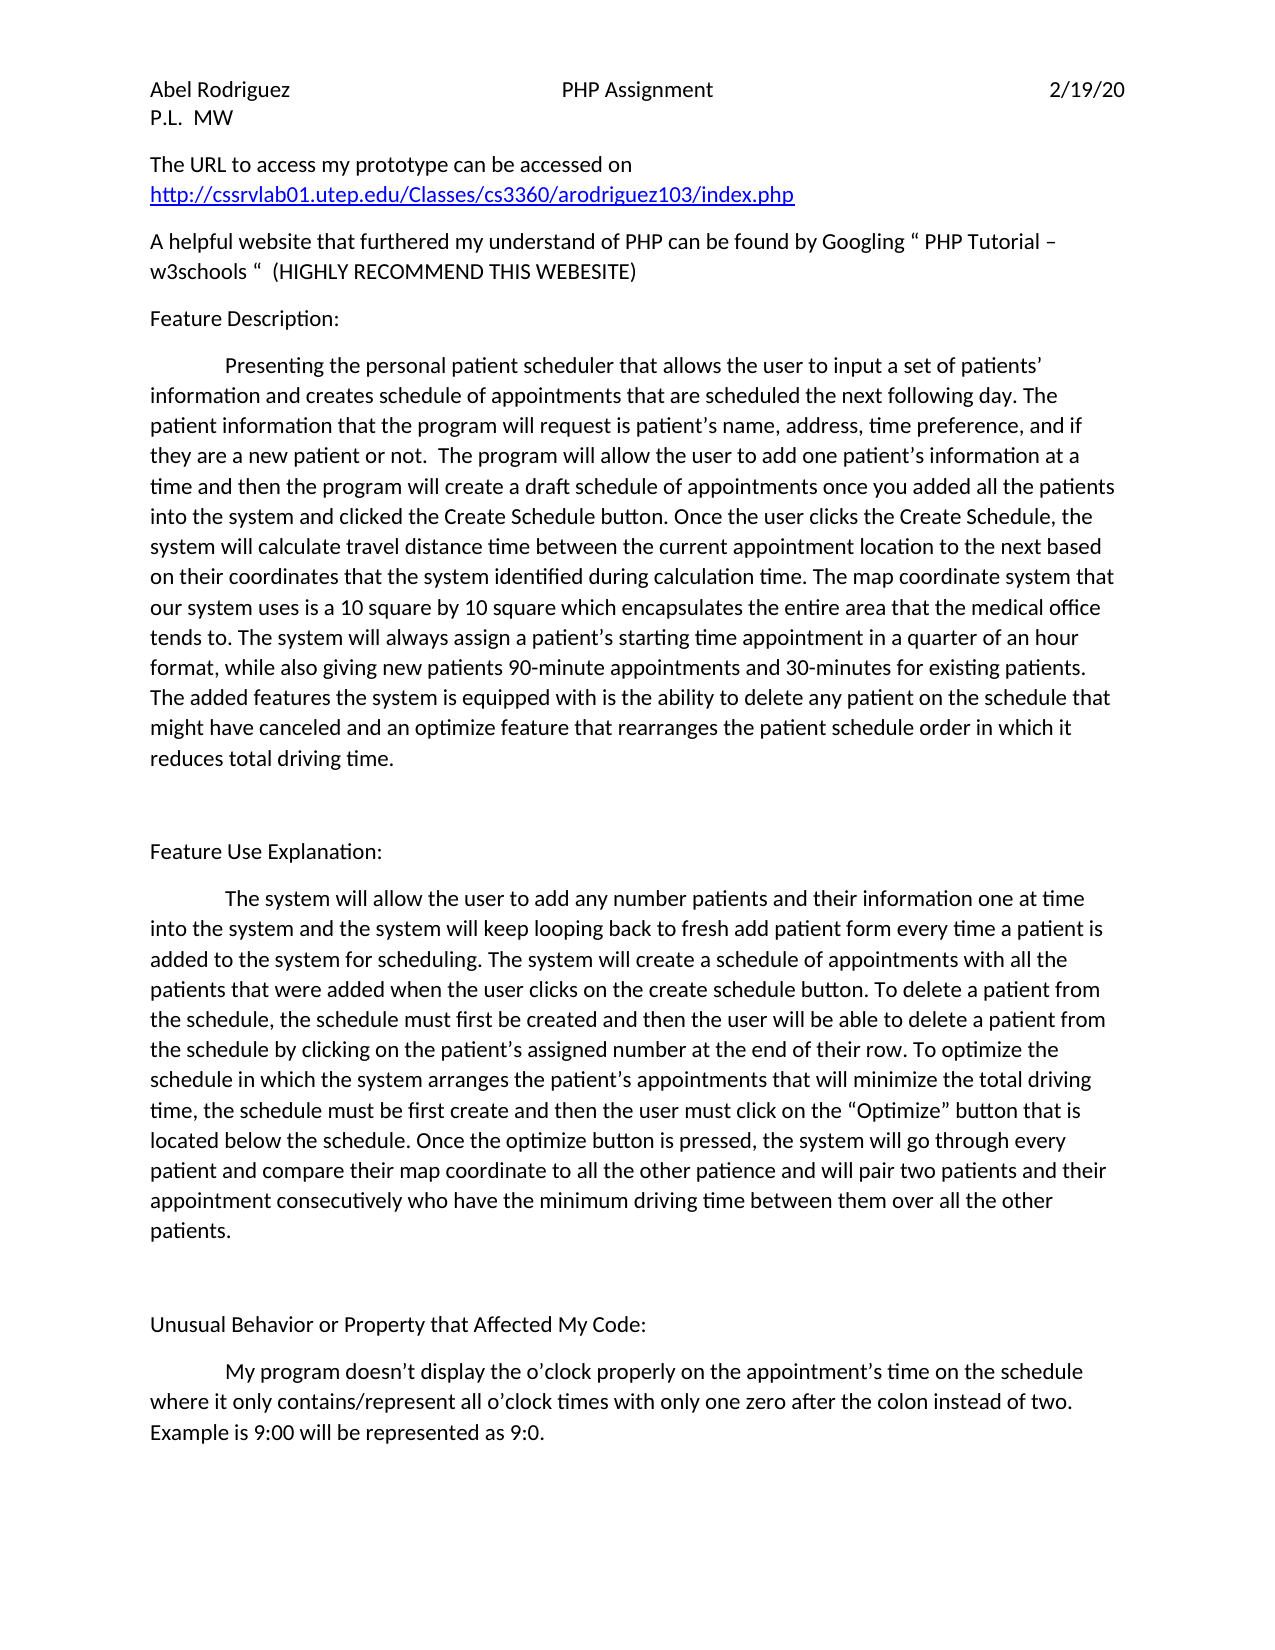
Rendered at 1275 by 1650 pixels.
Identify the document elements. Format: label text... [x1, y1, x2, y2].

text Presenting the personal patient scheduler that allows the user to input a set of patients’ information and creates schedule of appointments that are scheduled the next following day. The patient information that the program will request is patient’s name, address, time preference, and if they are a new patient or not. The program will allow the user to add one patient’s information at a time and then the program will create a draft schedule of appointments once you added all the patients into the system and clicked the Create Schedule button. Once the user clicks the Create Schedule, the system will calculate travel distance time between the current appointment location to the next based on their coordinates that the system identified during calculation time. The map coordinate system that our system uses is a 10 square by 10 square which encapsulates the entire area that the medical office tends to. The system will always assign a patient’s starting time appointment in a quarter of an hour format, while also giving new patients 90-minute appointments and 30-minutes for existing patients. The added features the system is equipped with is the ability to delete any patient on the schedule that might have canceled and an optimize feature that rearranges the patient schedule order in which it reduces total driving time. [150, 351, 1125, 772]
text Unusual Behavior or Property that Affected My Code: [150, 1310, 1125, 1338]
text My program doesn’t display the o’clock properly on the appointment’s time on the schedule where it only contains/represent all o’clock times with only one zero after the colon instead of two. Example is 9:00 will be represented as 9:0. [150, 1357, 1125, 1446]
text A helpful website that furthered my understand of PHP can be found by Googling “ PHP Tutorial – w3schools “ (HIGHLY RECOMMEND THIS WEBESITE) [150, 227, 1125, 285]
text Feature Description: [150, 304, 1125, 332]
text The URL to access my prototype can be accessed on http://cssrvlab01.utep.edu/Classes/cs3360/arodriguez103/index.php [150, 150, 1125, 208]
text Feature Use Explanation: [150, 837, 1125, 866]
text The system will allow the user to add any number patients and their information one at time into the system and the system will keep looping back to fresh add patient form every time a patient is added to the system for scheduling. The system will create a schedule of appointments with all the patients that were added when the user clicks on the create schedule button. To delete a patient from the schedule, the schedule must first be created and then the user will be able to delete a patient from the schedule by clicking on the patient’s assigned number at the end of their row. To optimize the schedule in which the system arranges the patient’s appointments that will minimize the total driving time, the schedule must be first create and then the user must click on the “Optimize” button that is located below the schedule. Once the optimize button is pressed, the system will go through every patient and compare their map coordinate to all the other patience and will pair two patients and their appointment consecutively who have the minimum driving time between them over all the other patients. [150, 884, 1125, 1245]
